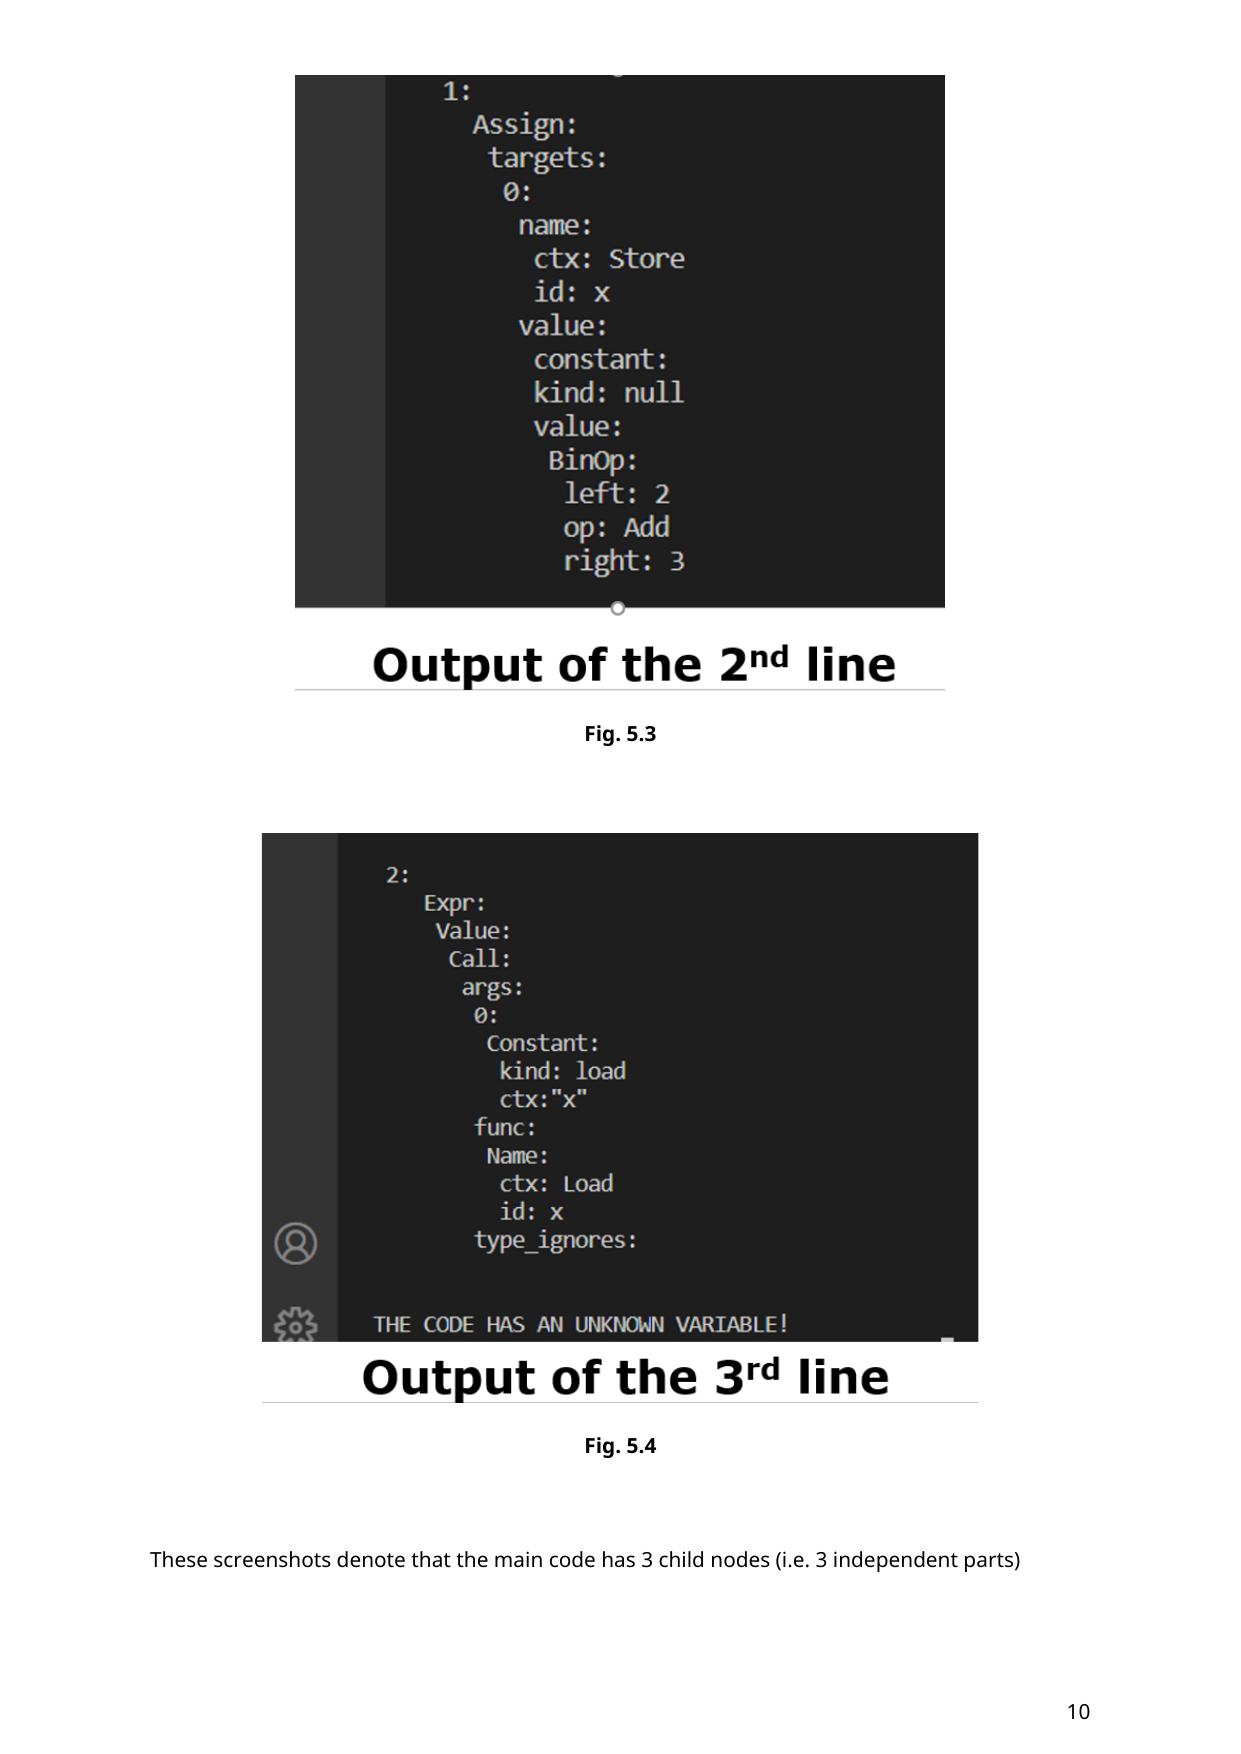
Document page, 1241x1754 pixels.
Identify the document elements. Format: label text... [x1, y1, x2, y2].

text Fig. 5.4 [150, 1431, 1090, 1459]
text Fig. 5.3 [150, 719, 1090, 748]
picture [261, 833, 979, 1403]
picture [295, 75, 945, 691]
text These screenshots denote that the main code has 3 child nodes (i.e. 3 independent parts) [150, 1545, 1090, 1574]
